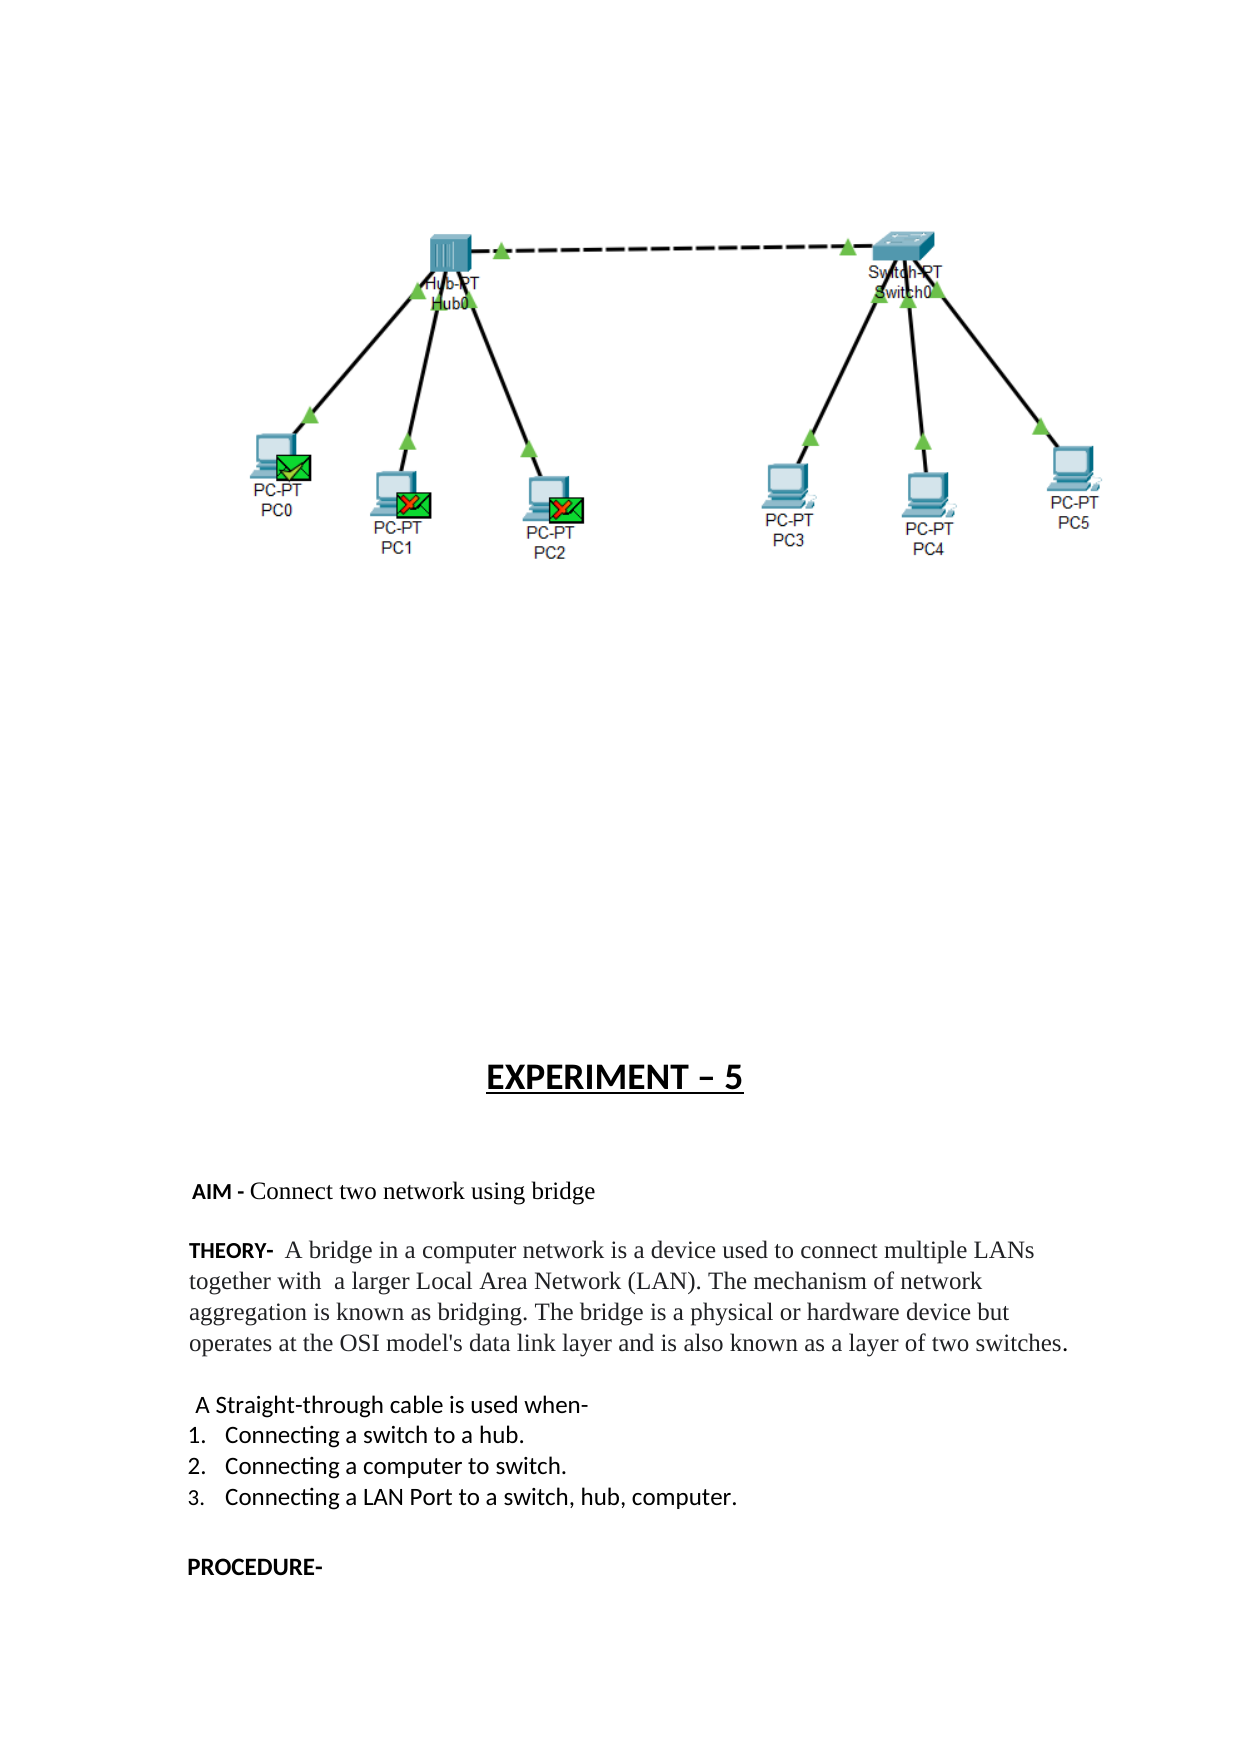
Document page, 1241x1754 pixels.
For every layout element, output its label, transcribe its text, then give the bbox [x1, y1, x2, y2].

list Connecting a LAN Port to a switch, hub, computer. [187, 1481, 1090, 1511]
list Connecting a computer to switch. [187, 1450, 1090, 1481]
text PROCEDURE- [148, 1551, 1090, 1582]
picture [150, 150, 1186, 594]
list Connecting a switch to a hub. [187, 1420, 1090, 1450]
text A Straight-through cable is used when- [150, 1389, 1090, 1420]
subtitle EXPERIMENT – 5 [281, 1053, 949, 1099]
text THEORY- A bridge in a computer network is a device used to connect multiple LANs together with a larger Local Area Network (LAN). The mechanism of network aggregation is known as bridging. The bridge is a physical or hardware device but operates at the OSI model's data link layer and is also known as a layer of two switches. [189, 1235, 1090, 1358]
text AIM - Connect two network using bridge [151, 1176, 1090, 1206]
